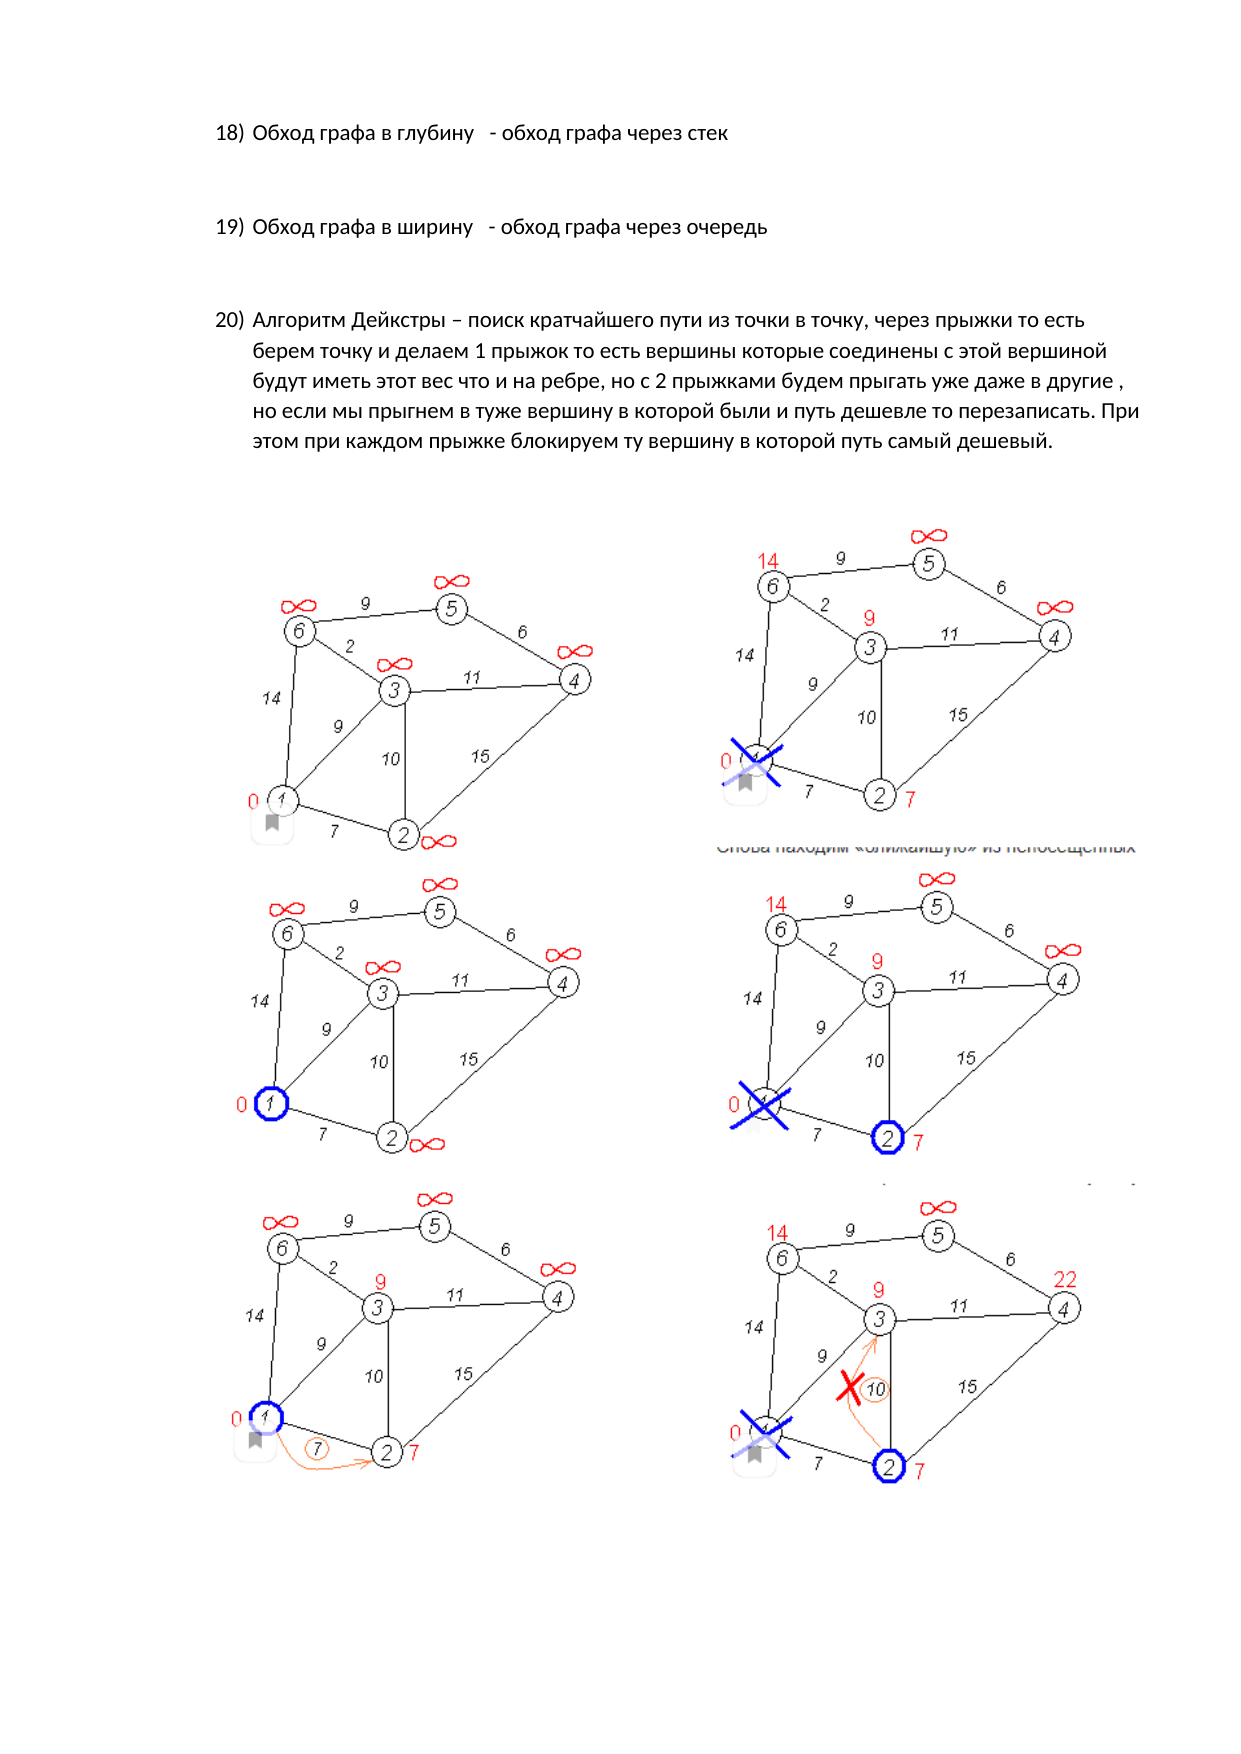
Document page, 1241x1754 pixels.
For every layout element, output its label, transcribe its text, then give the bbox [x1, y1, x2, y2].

picture [650, 520, 1137, 1502]
list Алгоритм Дейкстры – поиск кратчайшего пути из точки в точку, через прыжки то есть берем точку и делаем 1 прыжок то есть вершины которые соединены с этой вершиной будут иметь этот вес что и на ребре, но с 2 прыжками будем прыгать уже даже в другие , но если мы прыгнем в туже вершину в которой были и путь дешевле то перезаписать. При этом при каждом прыжке блокируем ту вершину в которой путь самый дешевый. [215, 306, 1152, 454]
picture [214, 557, 646, 1502]
list Обход графа в ширину - обход графа через очередь [215, 212, 1152, 240]
list Обход графа в глубину - обход графа через стек [215, 118, 1152, 146]
